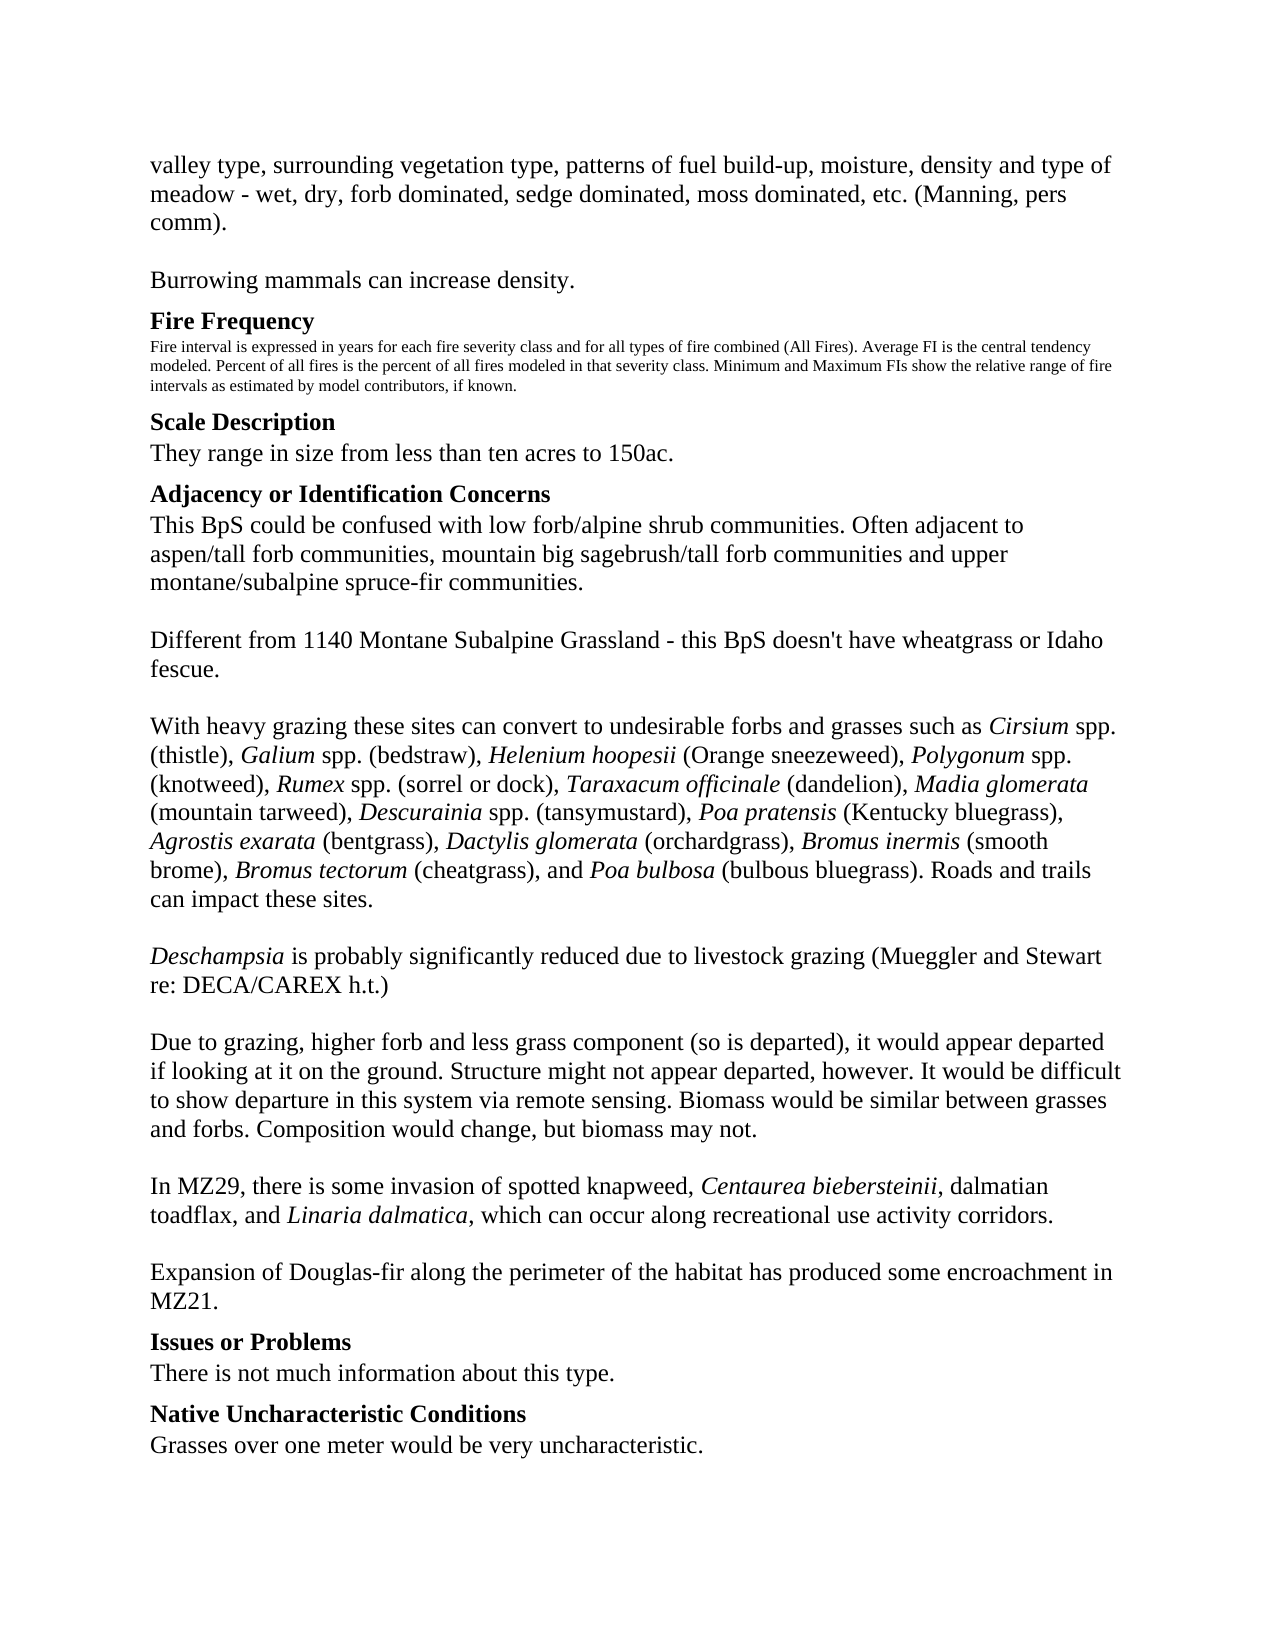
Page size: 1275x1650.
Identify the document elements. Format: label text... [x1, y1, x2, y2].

text This BpS could be confused with low forb/alpine shrub communities. Often adjacent to aspen/tall forb communities, mountain big sagebrush/tall forb communities and upper montane/subalpine spruce-fir communities. [150, 510, 1125, 596]
text Grasses over one meter would be very uncharacteristic. [150, 1430, 1125, 1459]
text There is not much information about this type. [150, 1358, 1125, 1387]
text Expansion of Douglas-fir along the perimeter of the habitat has produced some encroachment in MZ21. [150, 1257, 1125, 1315]
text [150, 150, 1125, 236]
text They range in size from less than ten acres to 150ac. [150, 438, 1125, 467]
text In MZ29, there is some invasion of spotted knapweed, Centaurea biebersteinii, dalmatian toadflax, and Linaria dalmatica, which can occur along recreational use activity corridors. [150, 1171, 1125, 1229]
text Scale Description [150, 407, 1125, 436]
text Native Uncharacteristic Conditions [150, 1399, 1125, 1428]
text Due to grazing, higher forb and less grass component (so is departed), it would appear departed if looking at it on the ground. Structure might not appear departed, however. It would be difficult to show departure in this system via remote sensing. Biomass would be similar between grasses and forbs. Composition would change, but biomass may not. [150, 1027, 1125, 1142]
text Issues or Problems [150, 1327, 1125, 1356]
text Fire interval is expressed in years for each fire severity class and for all types of fire combined (All Fires). Average FI is the central tendency modeled. Percent of all fires is the percent of all fires modeled in that severity class. Minimum and Maximum FIs show the relative range of fire intervals as estimated by model contributors, if known. [150, 337, 1125, 394]
text Different from 1140 Montane Subalpine Grassland - this BpS doesn't have wheatgrass or Idaho fescue. [150, 625, 1125, 682]
text Adjacency or Identification Concerns [150, 479, 1125, 508]
text Deschampsia is probably significantly reduced due to livestock grazing (Mueggler and Stewart re: DECA/CAREX h.t.) [150, 941, 1125, 999]
text Fire Frequency [150, 306, 1125, 335]
text With heavy grazing these sites can convert to undesirable forbs and grasses such as Cirsium spp. (thistle), Galium spp. (bedstraw), Helenium hoopesii (Orange sneezeweed), Polygonum spp. (knotweed), Rumex spp. (sorrel or dock), Taraxacum officinale (dandelion), Madia glomerata (mountain tarweed), Descurainia spp. (tansymustard), Poa pratensis (Kentucky bluegrass), Agrostis exarata (bentgrass), Dactylis glomerata (orchardgrass), Bromus inermis (smooth brome), Bromus tectorum (cheatgrass), and Poa bulbosa (bulbous bluegrass). Roads and trails can impact these sites. [150, 711, 1125, 912]
text Burrowing mammals can increase density. [150, 265, 1125, 294]
